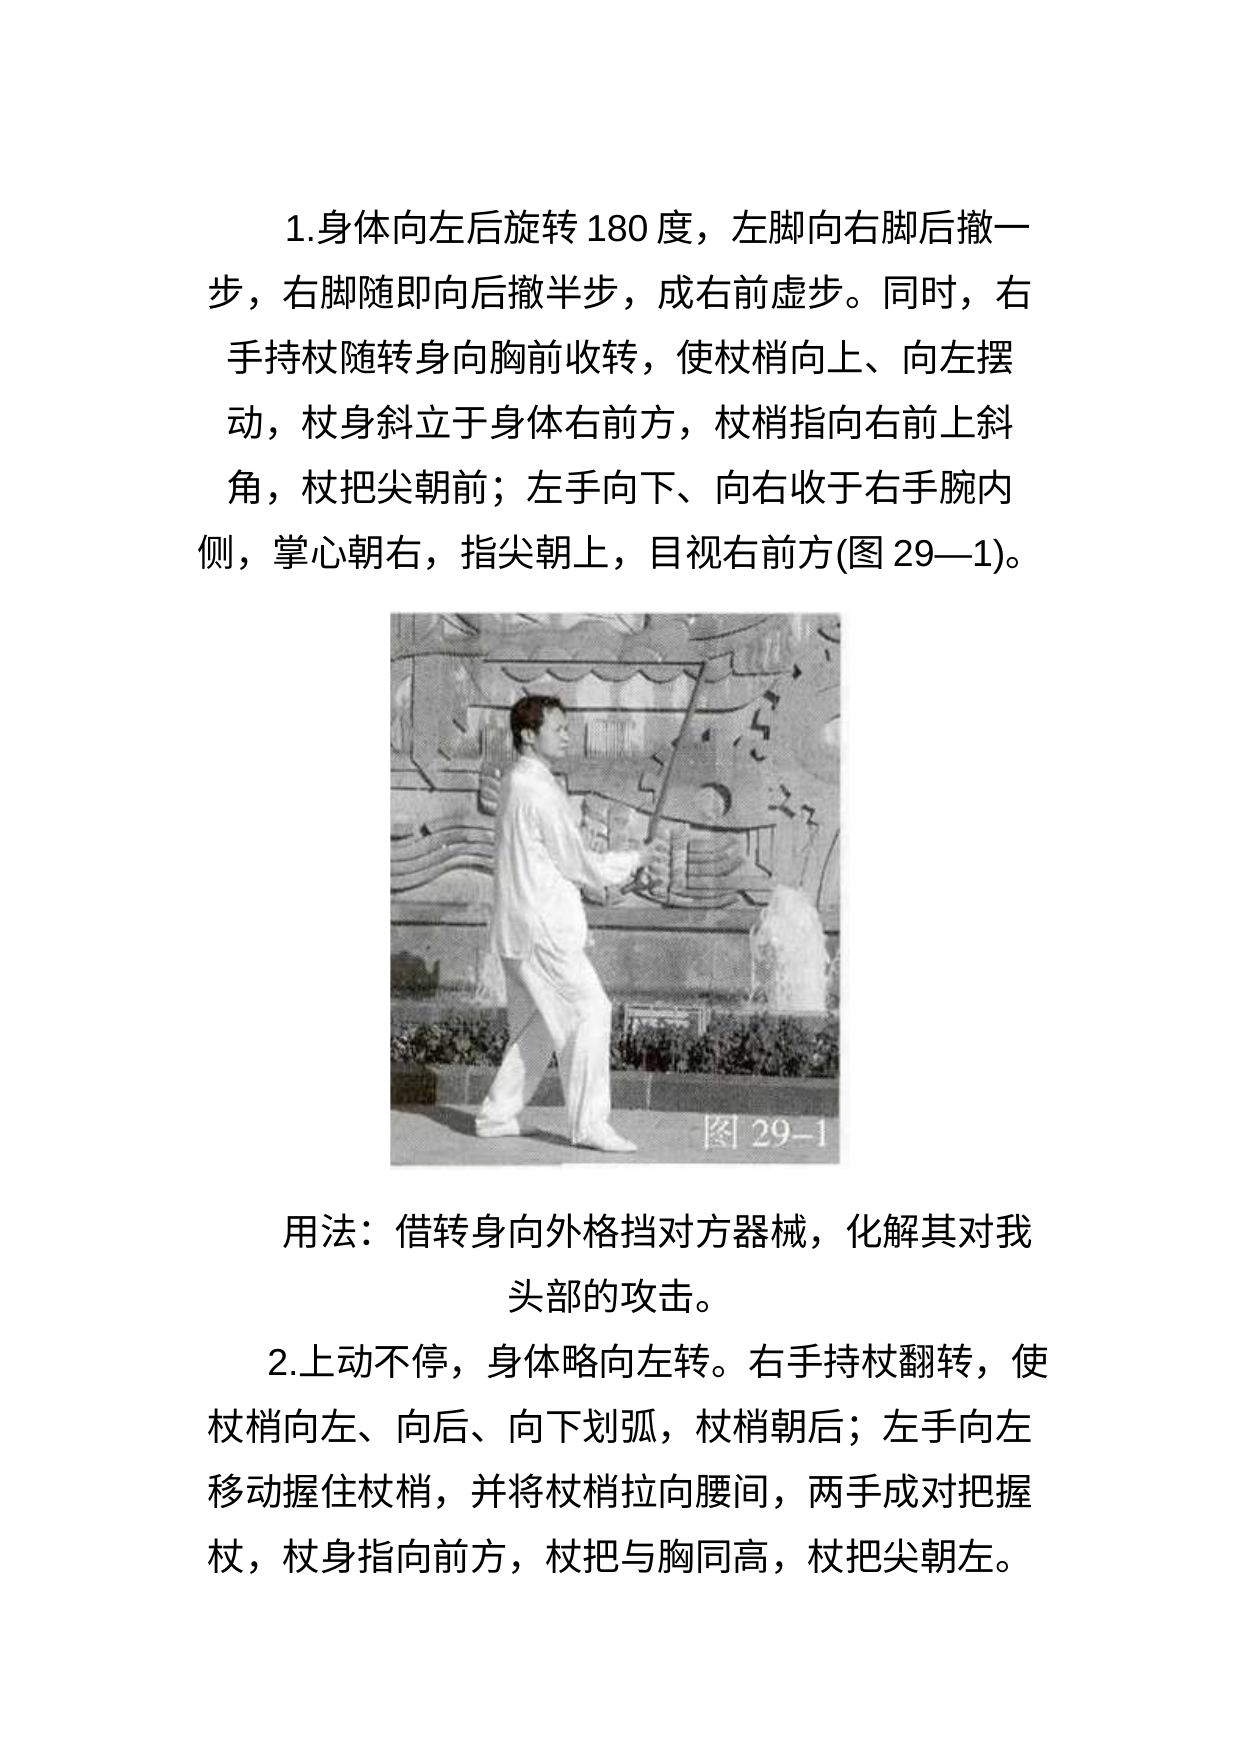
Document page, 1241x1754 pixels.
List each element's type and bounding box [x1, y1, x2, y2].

table_header [188, 162, 1053, 1588]
picture [390, 611, 850, 1170]
